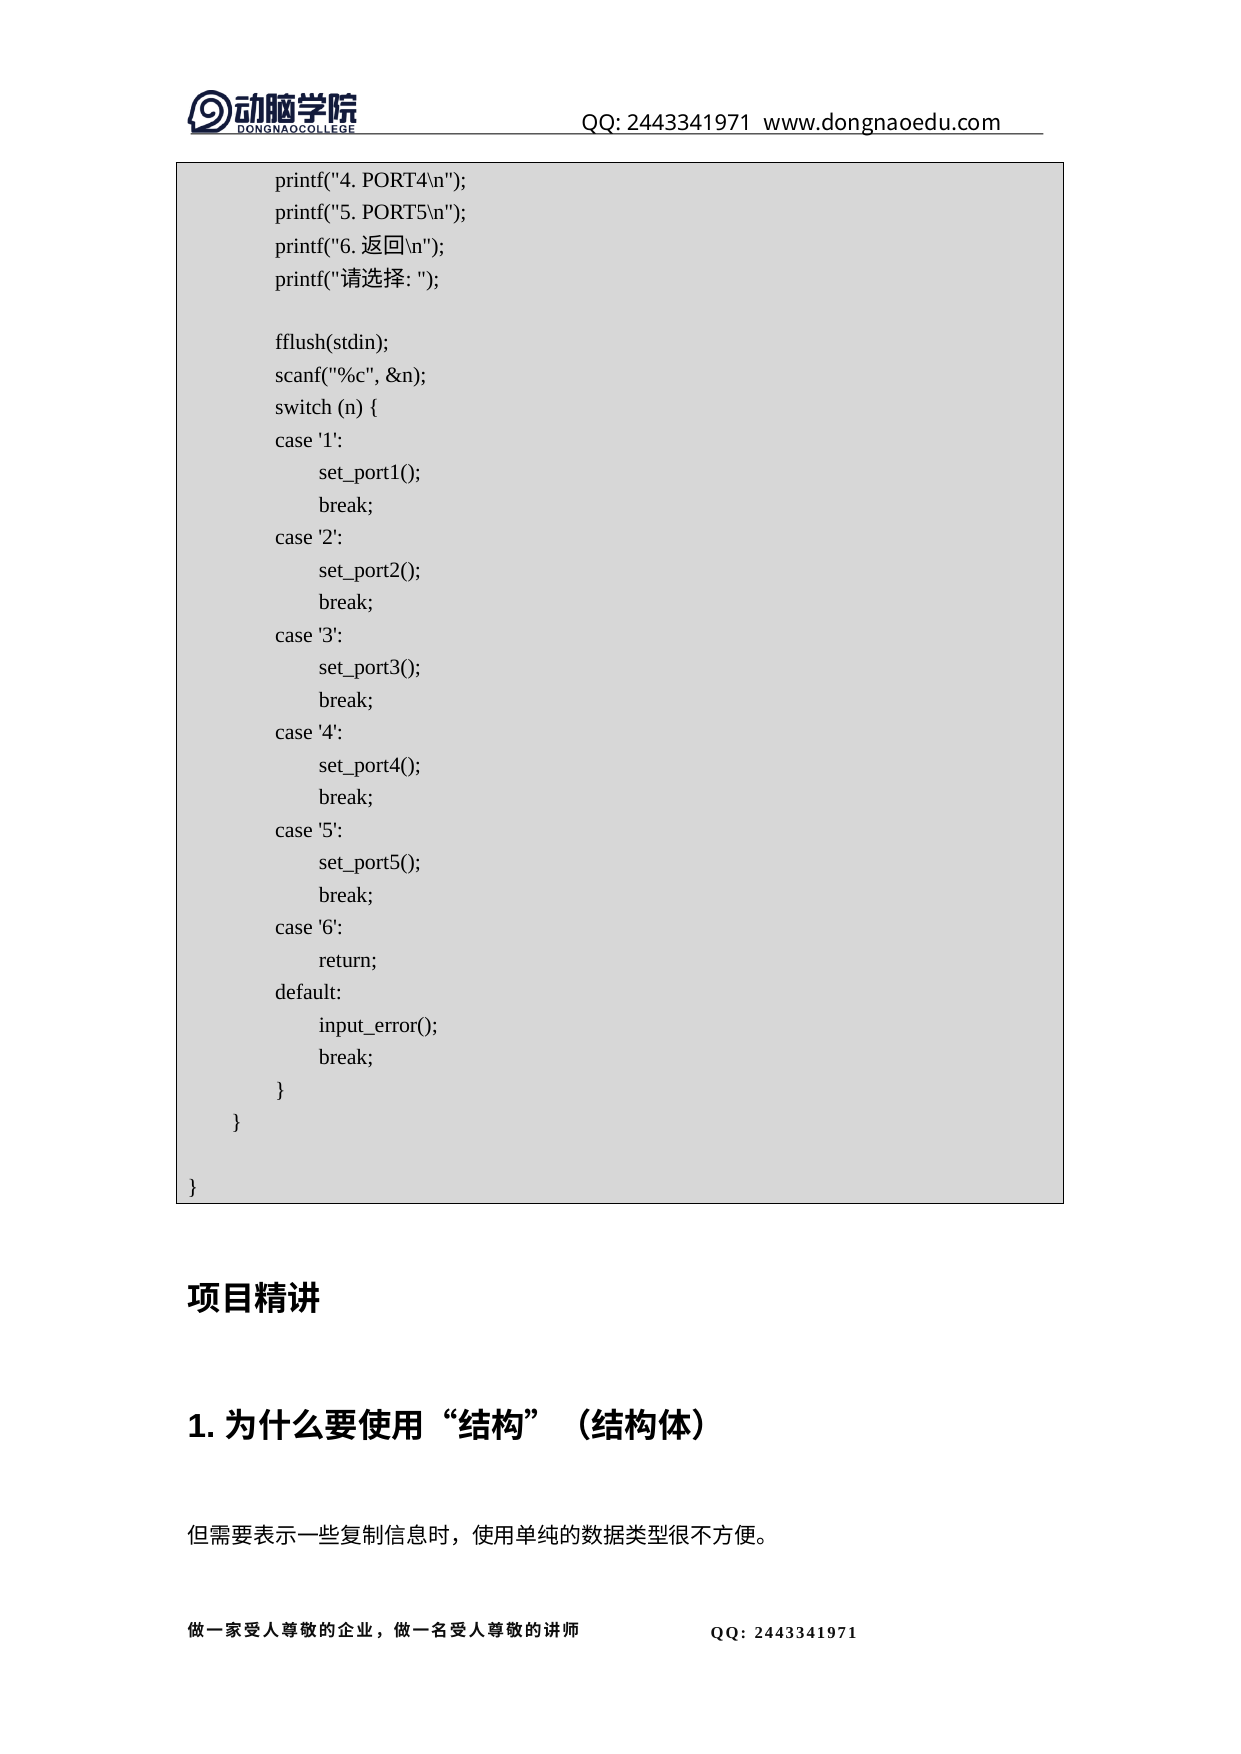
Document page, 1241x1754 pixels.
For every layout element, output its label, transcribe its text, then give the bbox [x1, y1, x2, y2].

text 但需要表示一些复制信息时，使用单纯的数据类型很不方便。 [187, 1517, 1053, 1550]
picture [187, 90, 357, 133]
subtitle 项目精讲 [187, 1264, 1053, 1329]
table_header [177, 163, 1063, 1203]
subtitle 为什么要使用“结构”（结构体） [187, 1390, 1053, 1455]
